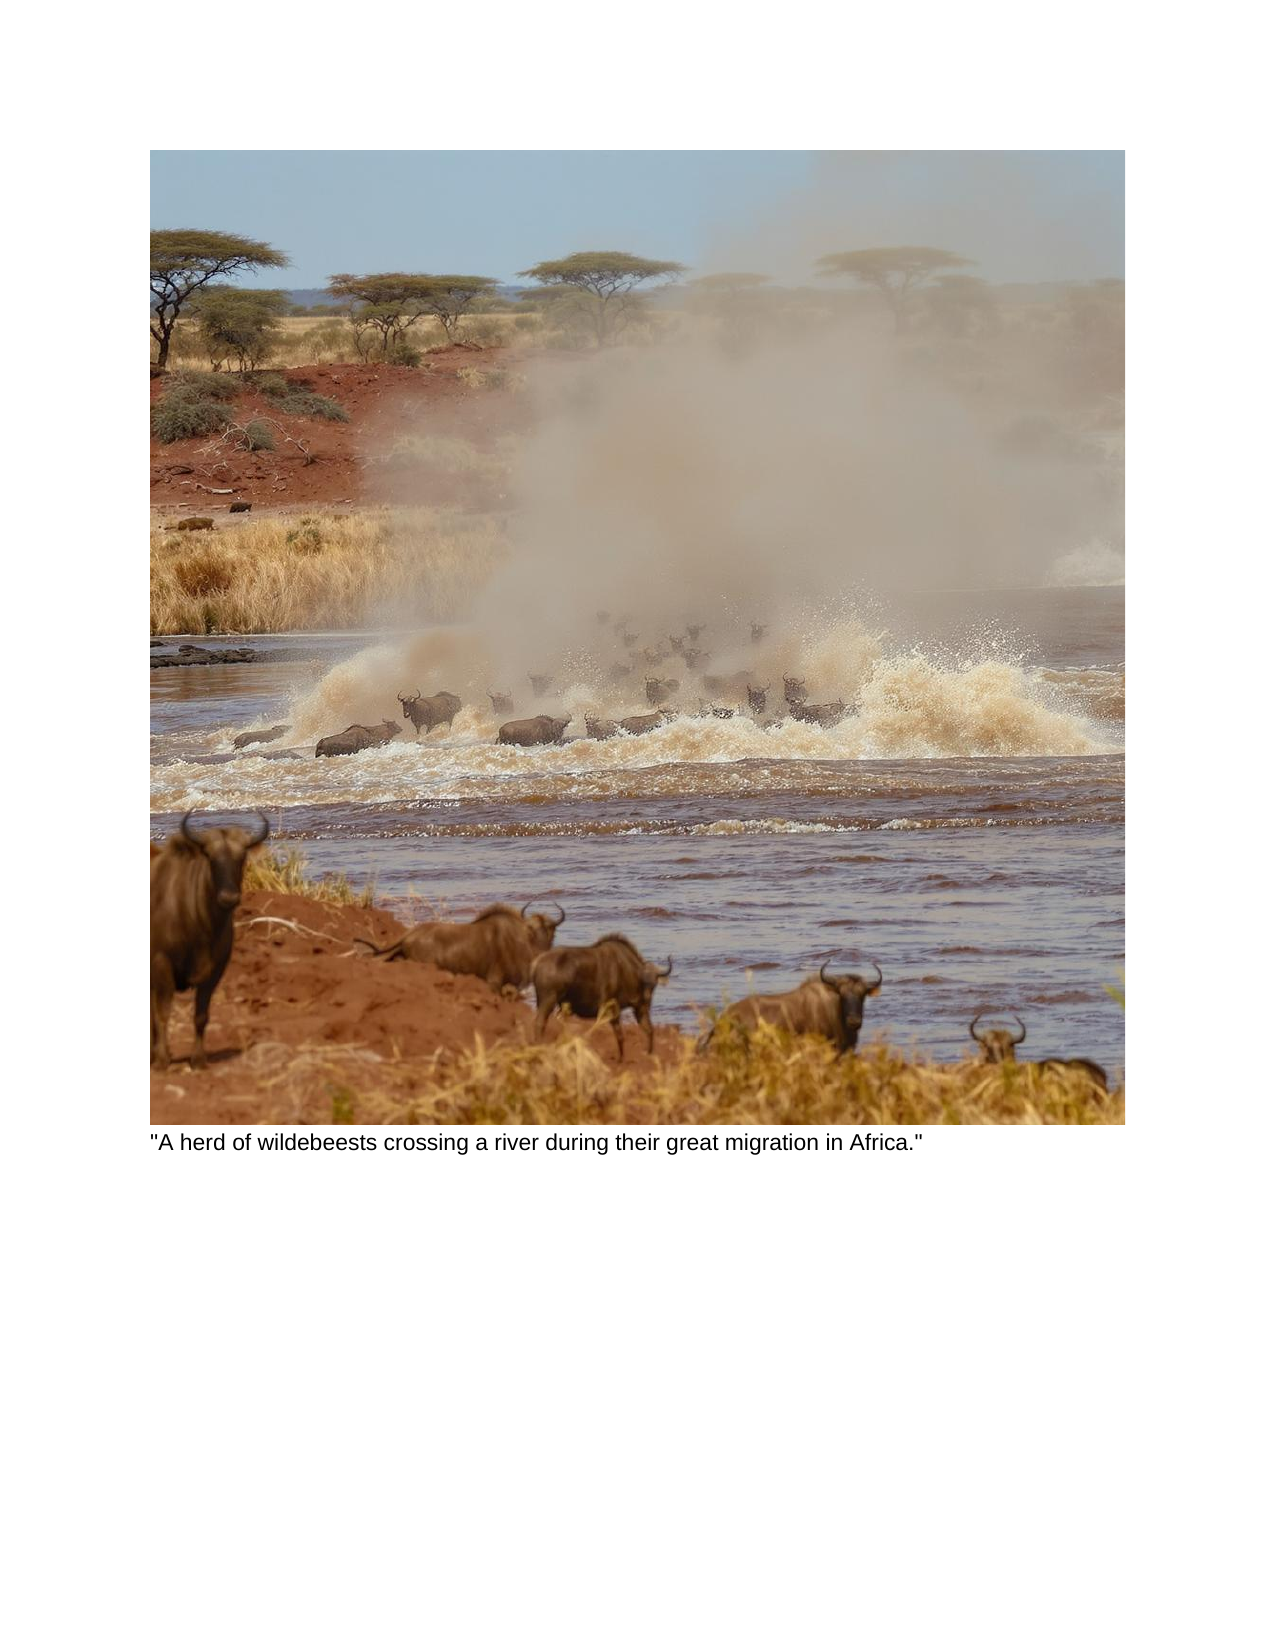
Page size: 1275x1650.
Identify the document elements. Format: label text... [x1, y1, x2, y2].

picture [150, 150, 1125, 1125]
text "A herd of wildebeests crossing a river during their great migration in Africa." [150, 1125, 1125, 1500]
